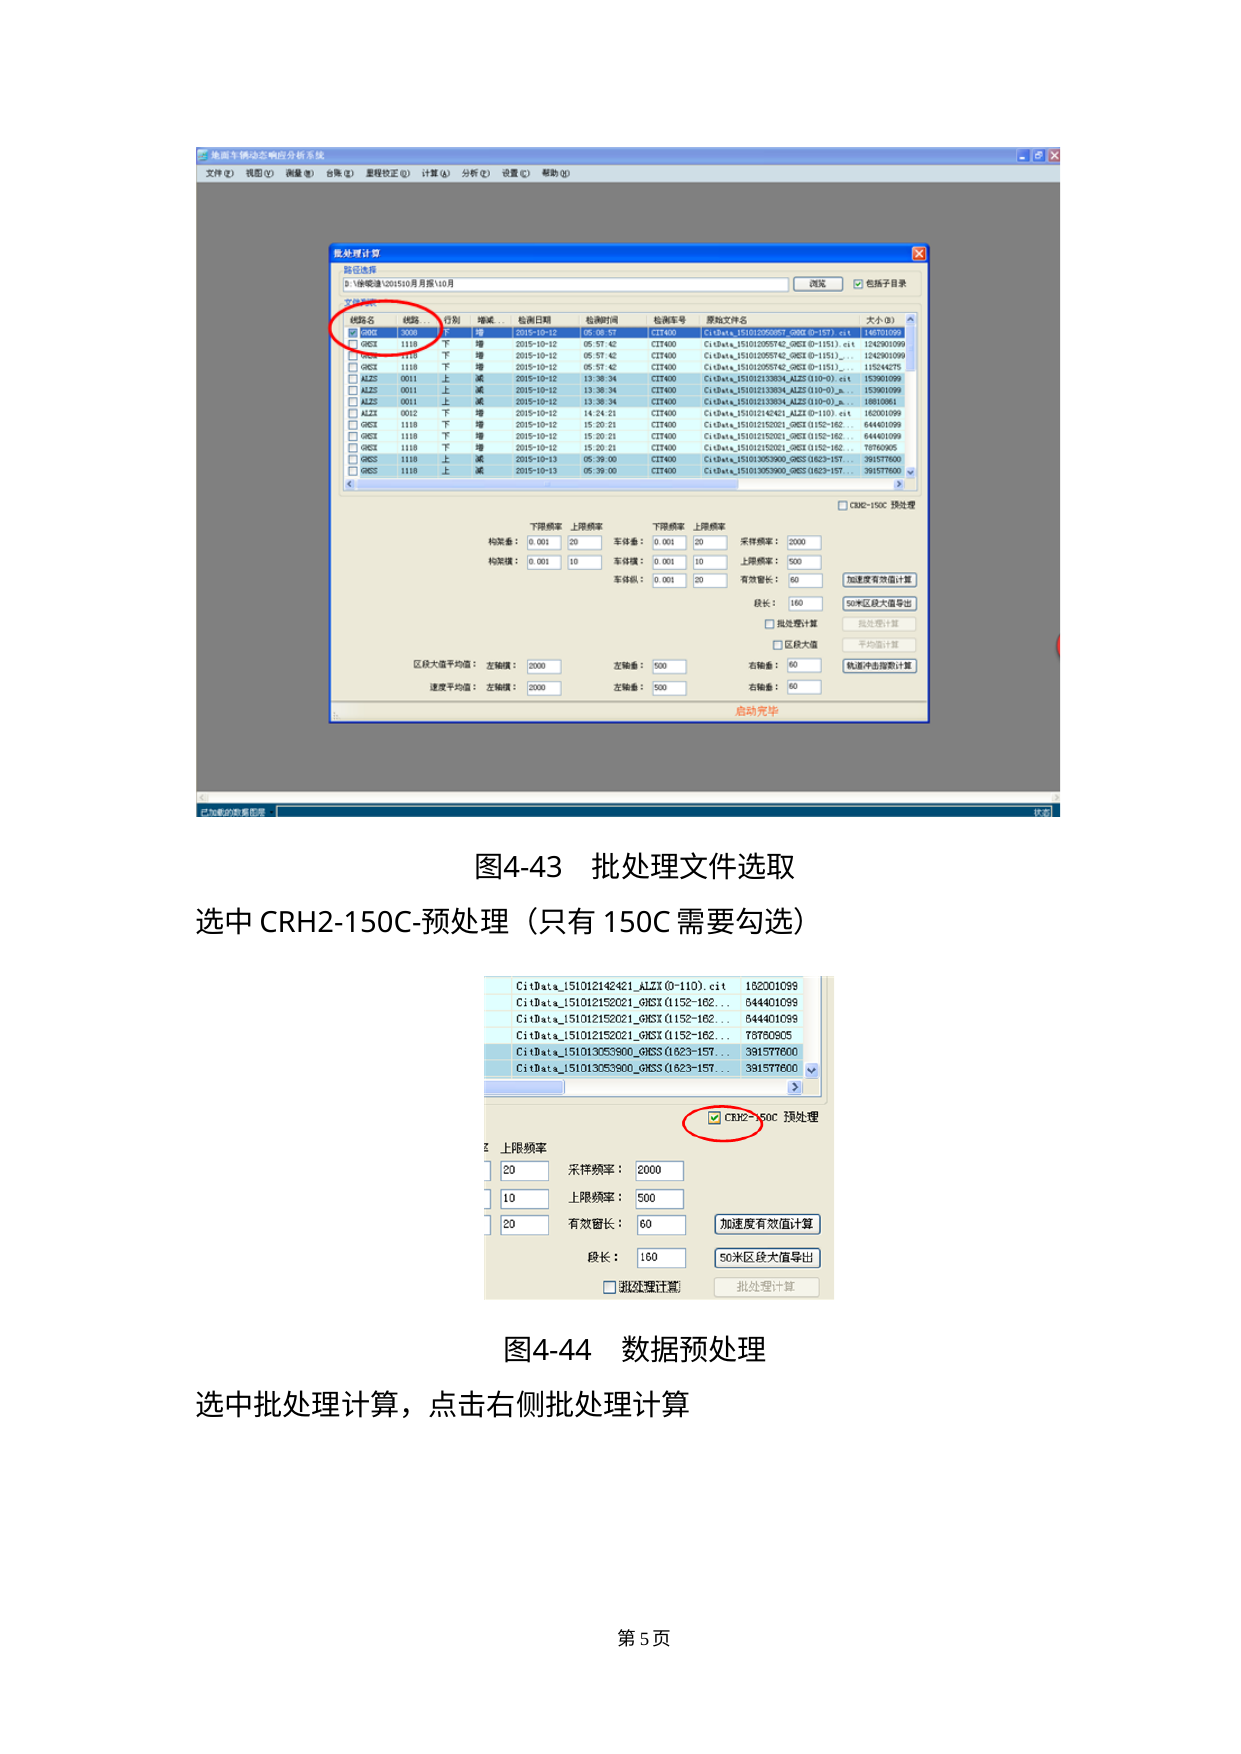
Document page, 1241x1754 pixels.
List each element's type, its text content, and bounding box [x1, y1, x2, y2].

text 图4-43 批处理文件选取 [148, 843, 1122, 886]
text 选中批处理计算，点击右侧批处理计算 [148, 1382, 1122, 1424]
picture [483, 974, 835, 1300]
text 图4-44 数据预处理 [148, 1327, 1122, 1369]
picture [195, 147, 1061, 817]
text 选中CRH2-150C-预处理（只有150C需要勾选） [148, 898, 1122, 941]
